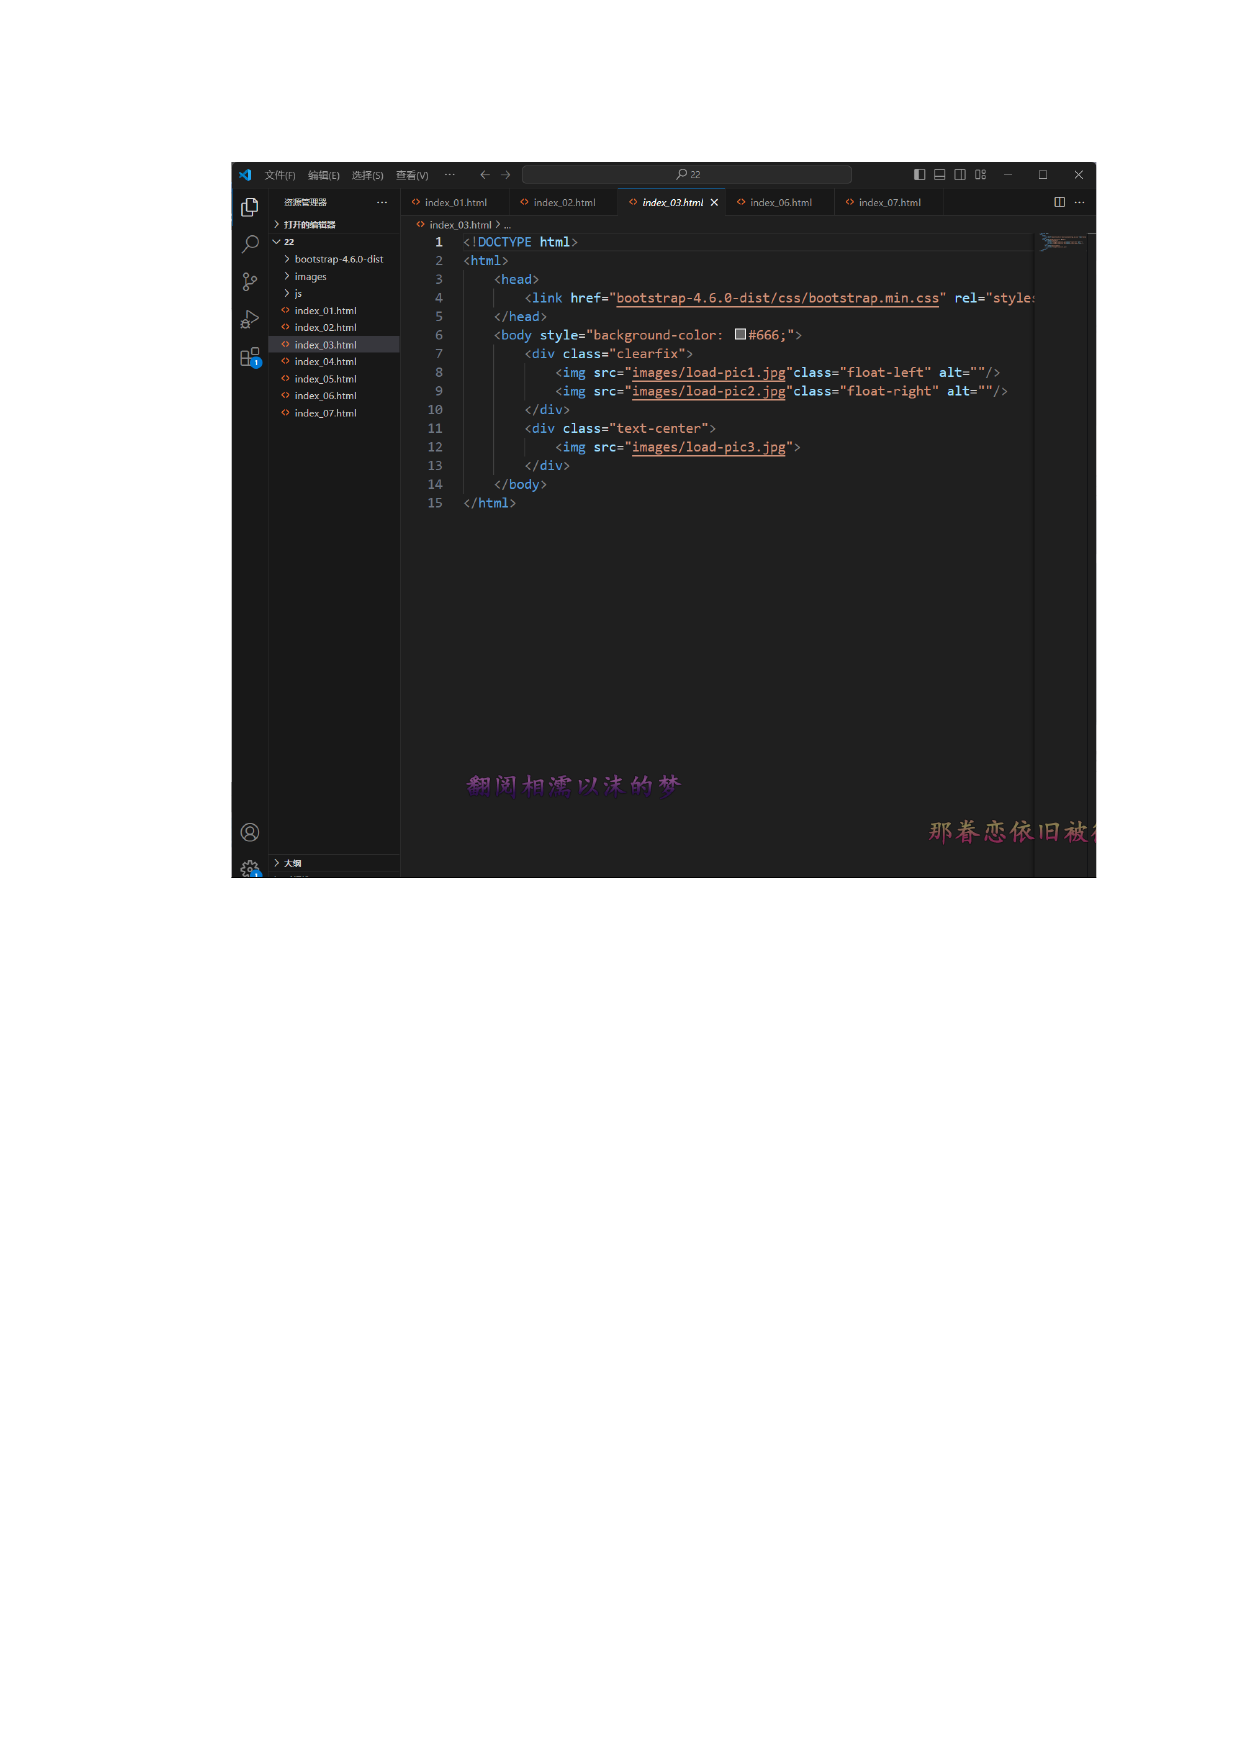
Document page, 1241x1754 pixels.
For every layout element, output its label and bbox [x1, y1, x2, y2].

picture [231, 162, 1097, 878]
